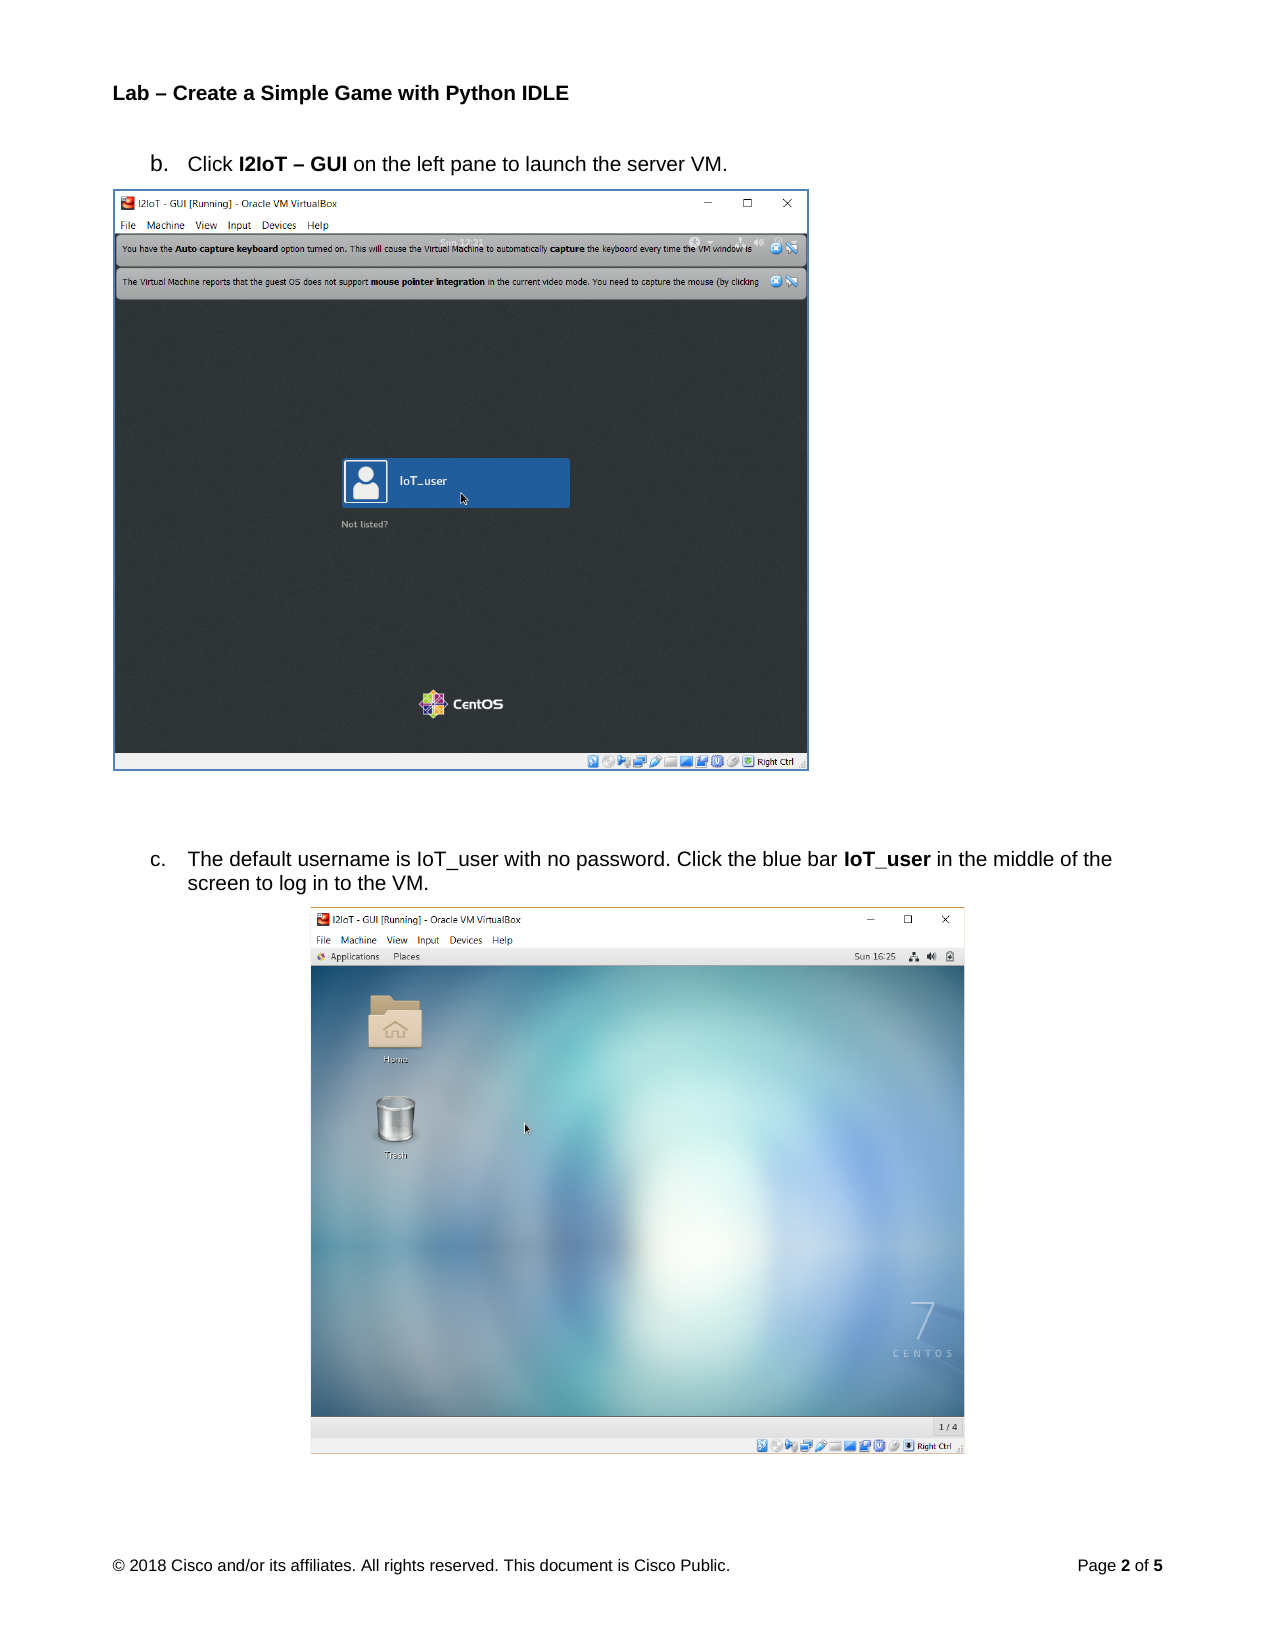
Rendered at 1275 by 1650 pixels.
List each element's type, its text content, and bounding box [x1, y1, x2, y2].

picture [310, 907, 965, 1454]
picture [115, 191, 807, 769]
list The default username is IoT_user with no password. Click the blue bar IoT_user in the middle of the screen to log in to the VM. [150, 847, 1162, 895]
list Click I2IoT – GUI on the left pane to launch the server VM. [150, 150, 1162, 176]
